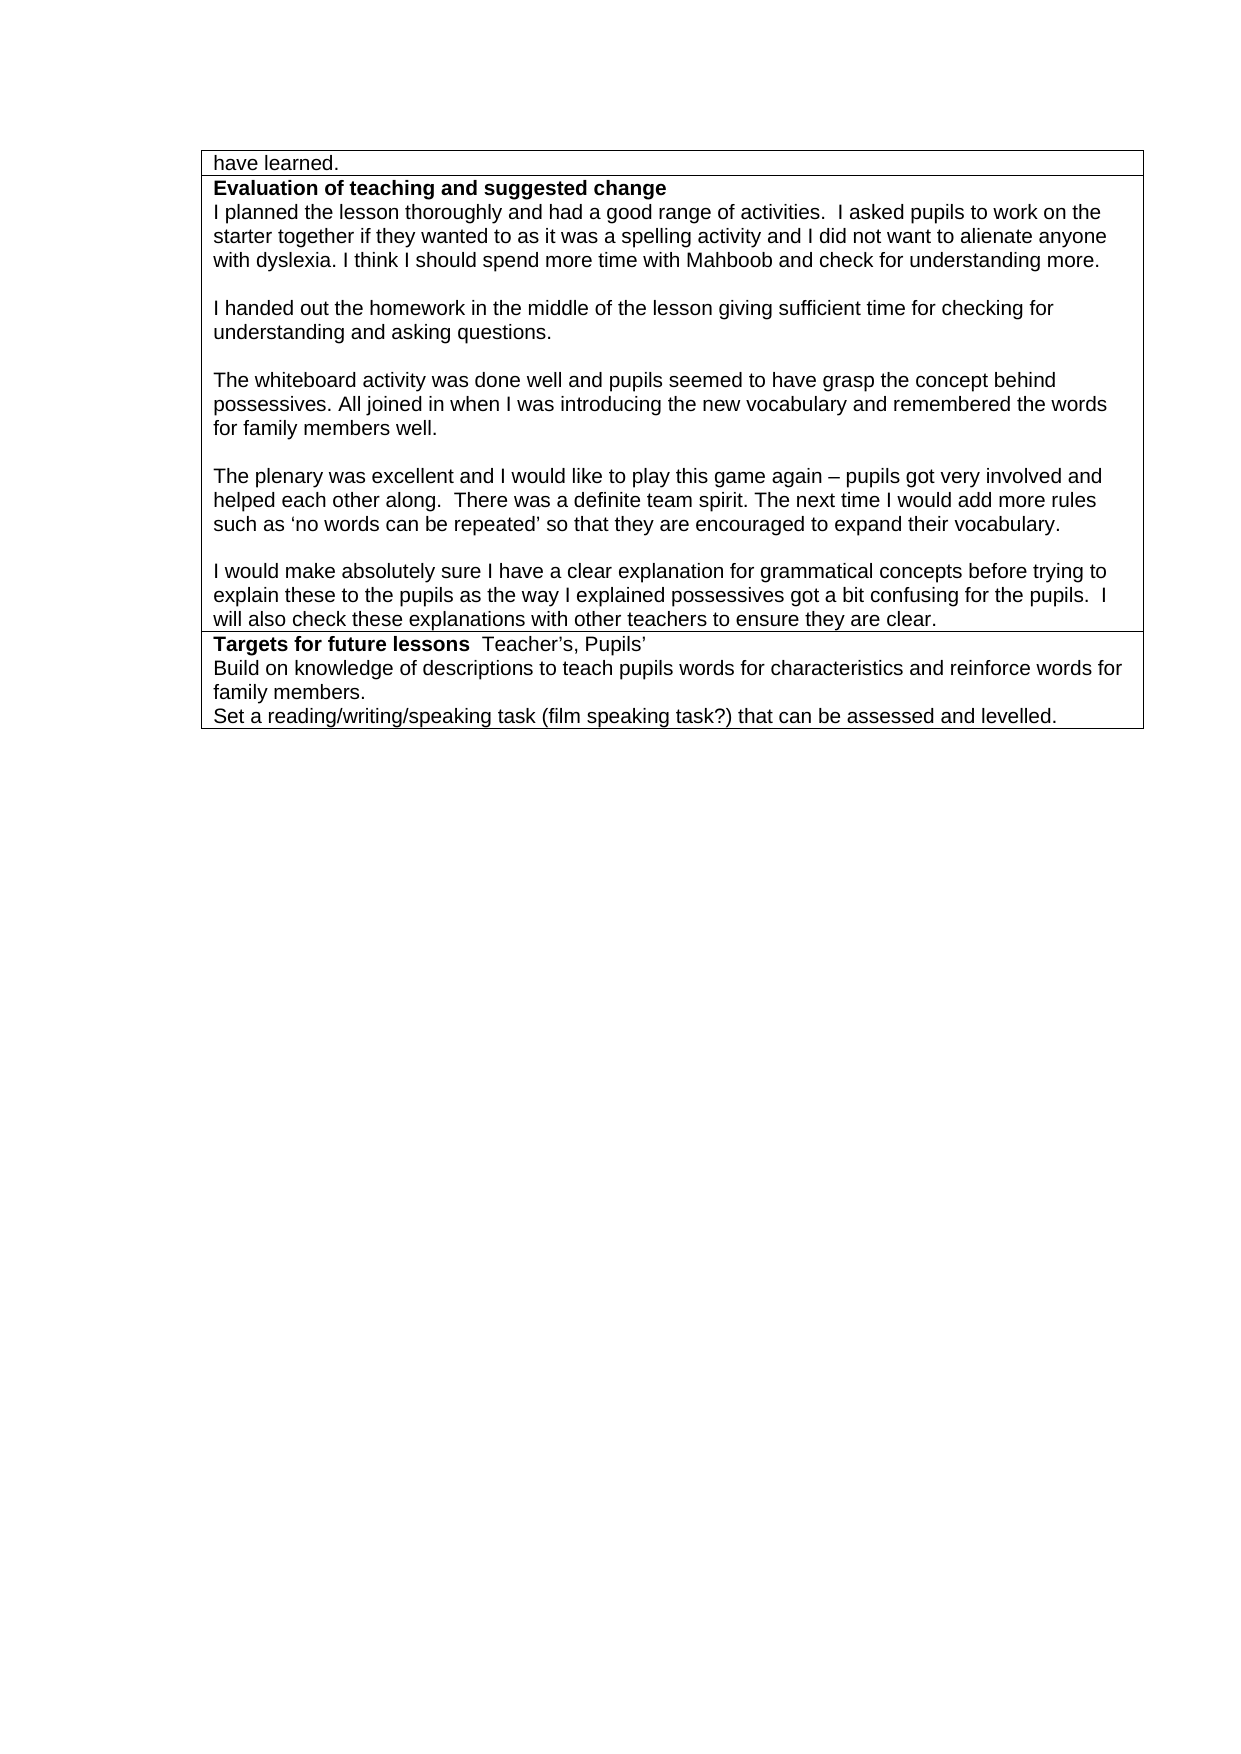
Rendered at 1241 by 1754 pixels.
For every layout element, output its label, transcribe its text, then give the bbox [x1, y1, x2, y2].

table_cell Targets for future lessons Teacher’s, Pupils’ Build on knowledge of descriptions to teach pupils words for characteristics and reinforce words for family members. Set a reading/writing/speaking task (film speaking task?) that can be assessed and levelled. [202, 632, 1143, 728]
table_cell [202, 151, 1143, 175]
table_cell Evaluation of teaching and suggested change I planned the lesson thoroughly and had a good range of activities. I asked pupils to work on the starter together if they wanted to as it was a spelling activity and I did not want to alienate anyone with dyslexia. I think I should spend more time with Mahboob and check for understanding more. I handed out the homework in the middle of the lesson giving sufficient time for checking for understanding and asking questions. The whiteboard activity was done well and pupils seemed to have grasp the concept behind possessives. All joined in when I was introducing the new vocabulary and remembered the words for family members well. The plenary was excellent and I would like to play this game again – pupils got very involved and helped each other along. There was a definite team spirit. The next time I would add more rules such as ‘no words can be repeated’ so that they are encouraged to expand their vocabulary. I would make absolutely sure I have a clear explanation for grammatical concepts before trying to explain these to the pupils as the way I explained possessives got a bit confusing for the pupils. I will also check these explanations with other teachers to ensure they are clear. [202, 176, 1143, 631]
